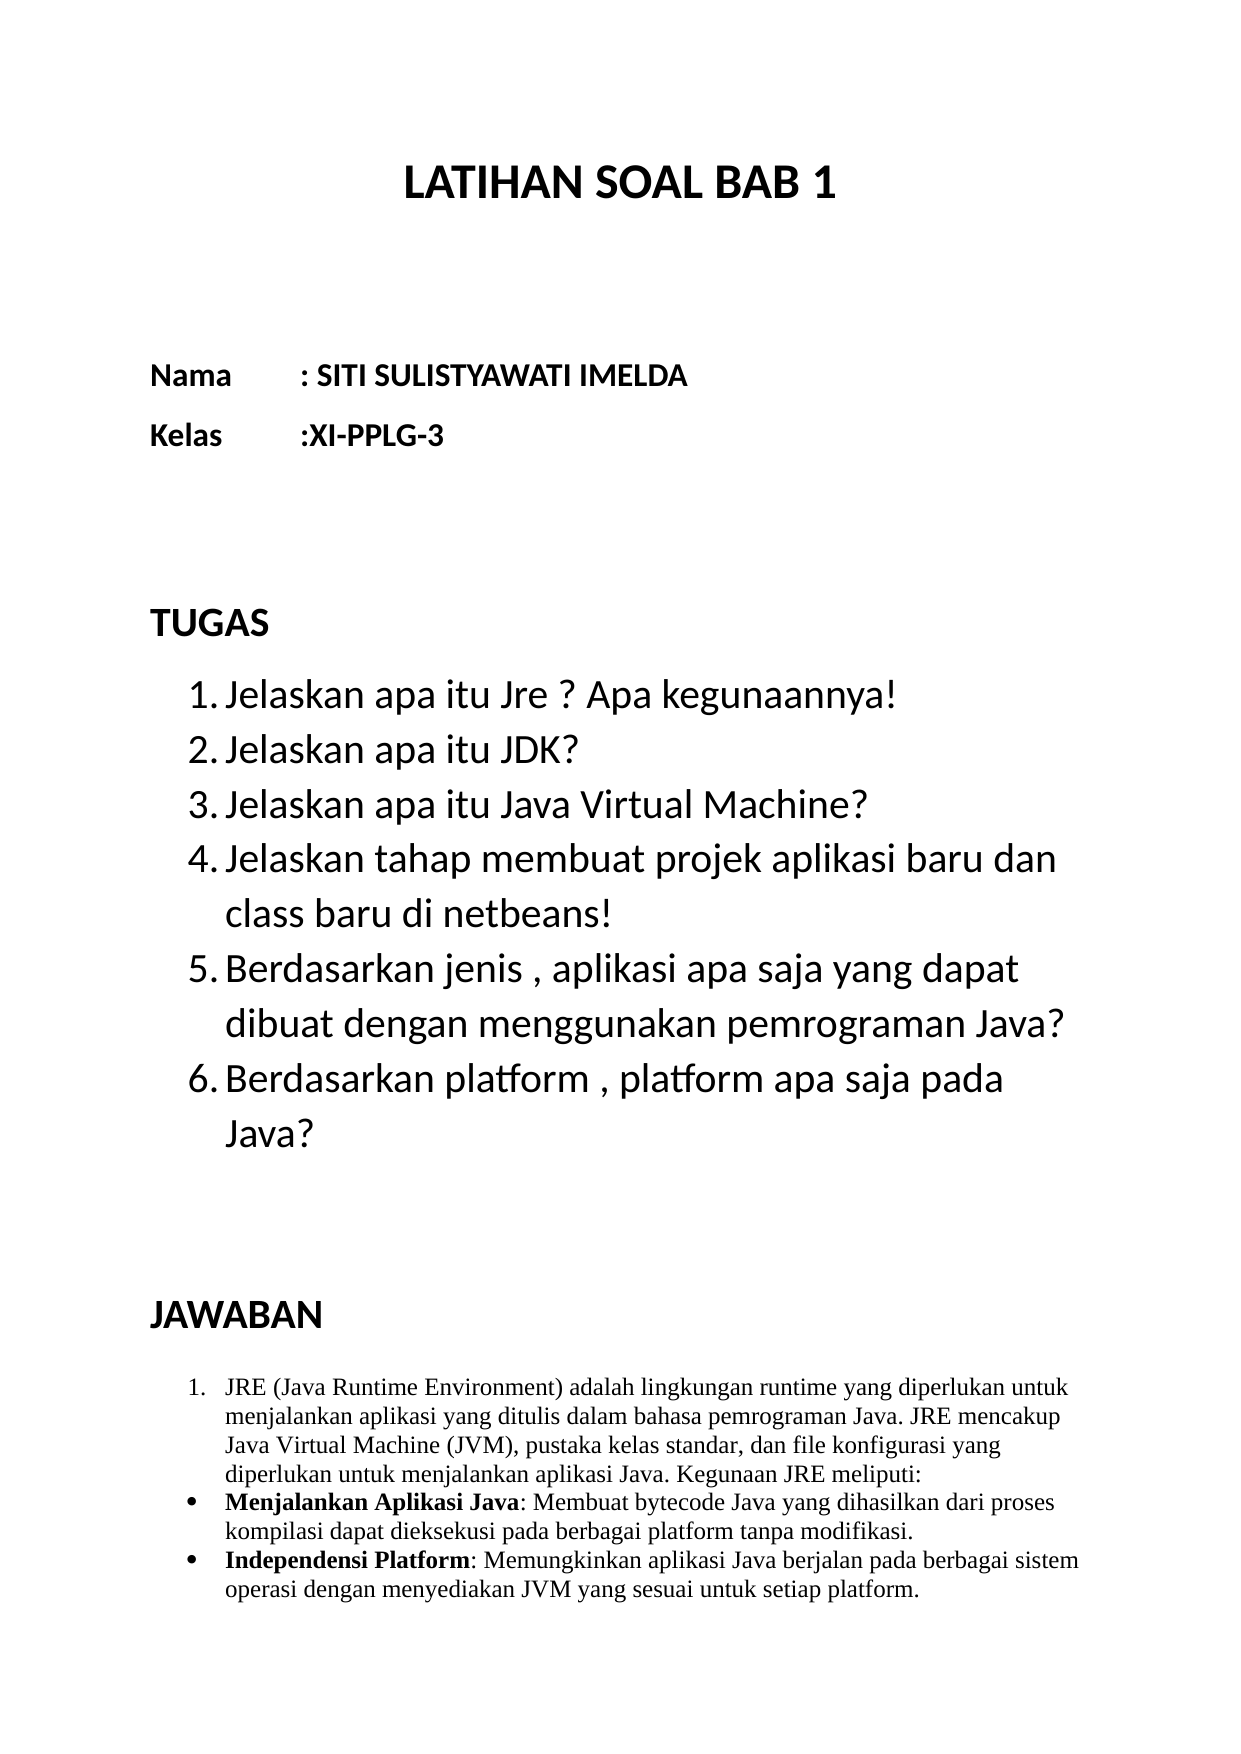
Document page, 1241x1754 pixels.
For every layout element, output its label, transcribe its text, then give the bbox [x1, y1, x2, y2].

text LATIHAN SOAL BAB 1 [150, 150, 1090, 211]
list Independensi Platform: Memungkinkan aplikasi Java berjalan pada berbagai sistem operasi dengan menyediakan JVM yang sesuai untuk setiap platform. [187, 1545, 1090, 1602]
list Berdasarkan platform , platform apa saja pada Java? [187, 1052, 1090, 1158]
list Jelaskan tahap membuat projek aplikasi baru dan class baru di netbeans! [187, 832, 1090, 938]
list Jelaskan apa itu JDK? [187, 723, 1090, 773]
text Kelas :XI-PPLG-3 [150, 414, 1090, 455]
list Berdasarkan jenis , aplikasi apa saja yang dapat dibuat dengan menggunakan pemrograman Java? [187, 942, 1090, 1048]
text TUGAS [150, 596, 1090, 647]
list JRE (Java Runtime Environment) adalah lingkungan runtime yang diperlukan untuk menjalankan aplikasi yang ditulis dalam bahasa pemrograman Java. JRE mencakup Java Virtual Machine (JVM), pustaka kelas standar, dan file konfigurasi yang diperlukan untuk menjalankan aplikasi Java. Kegunaan JRE meliputi: [187, 1372, 1090, 1487]
list Jelaskan apa itu Jre ? Apa kegunaannya! [187, 668, 1090, 719]
text JAWABAN [150, 1288, 1090, 1339]
list Jelaskan apa itu Java Virtual Machine? [187, 778, 1090, 828]
text Nama : SITI SULISTYAWATI IMELDA [150, 354, 1090, 394]
list Menjalankan Aplikasi Java: Membuat bytecode Java yang dihasilkan dari proses kompilasi dapat dieksekusi pada berbagai platform tanpa modifikasi. [187, 1487, 1090, 1545]
